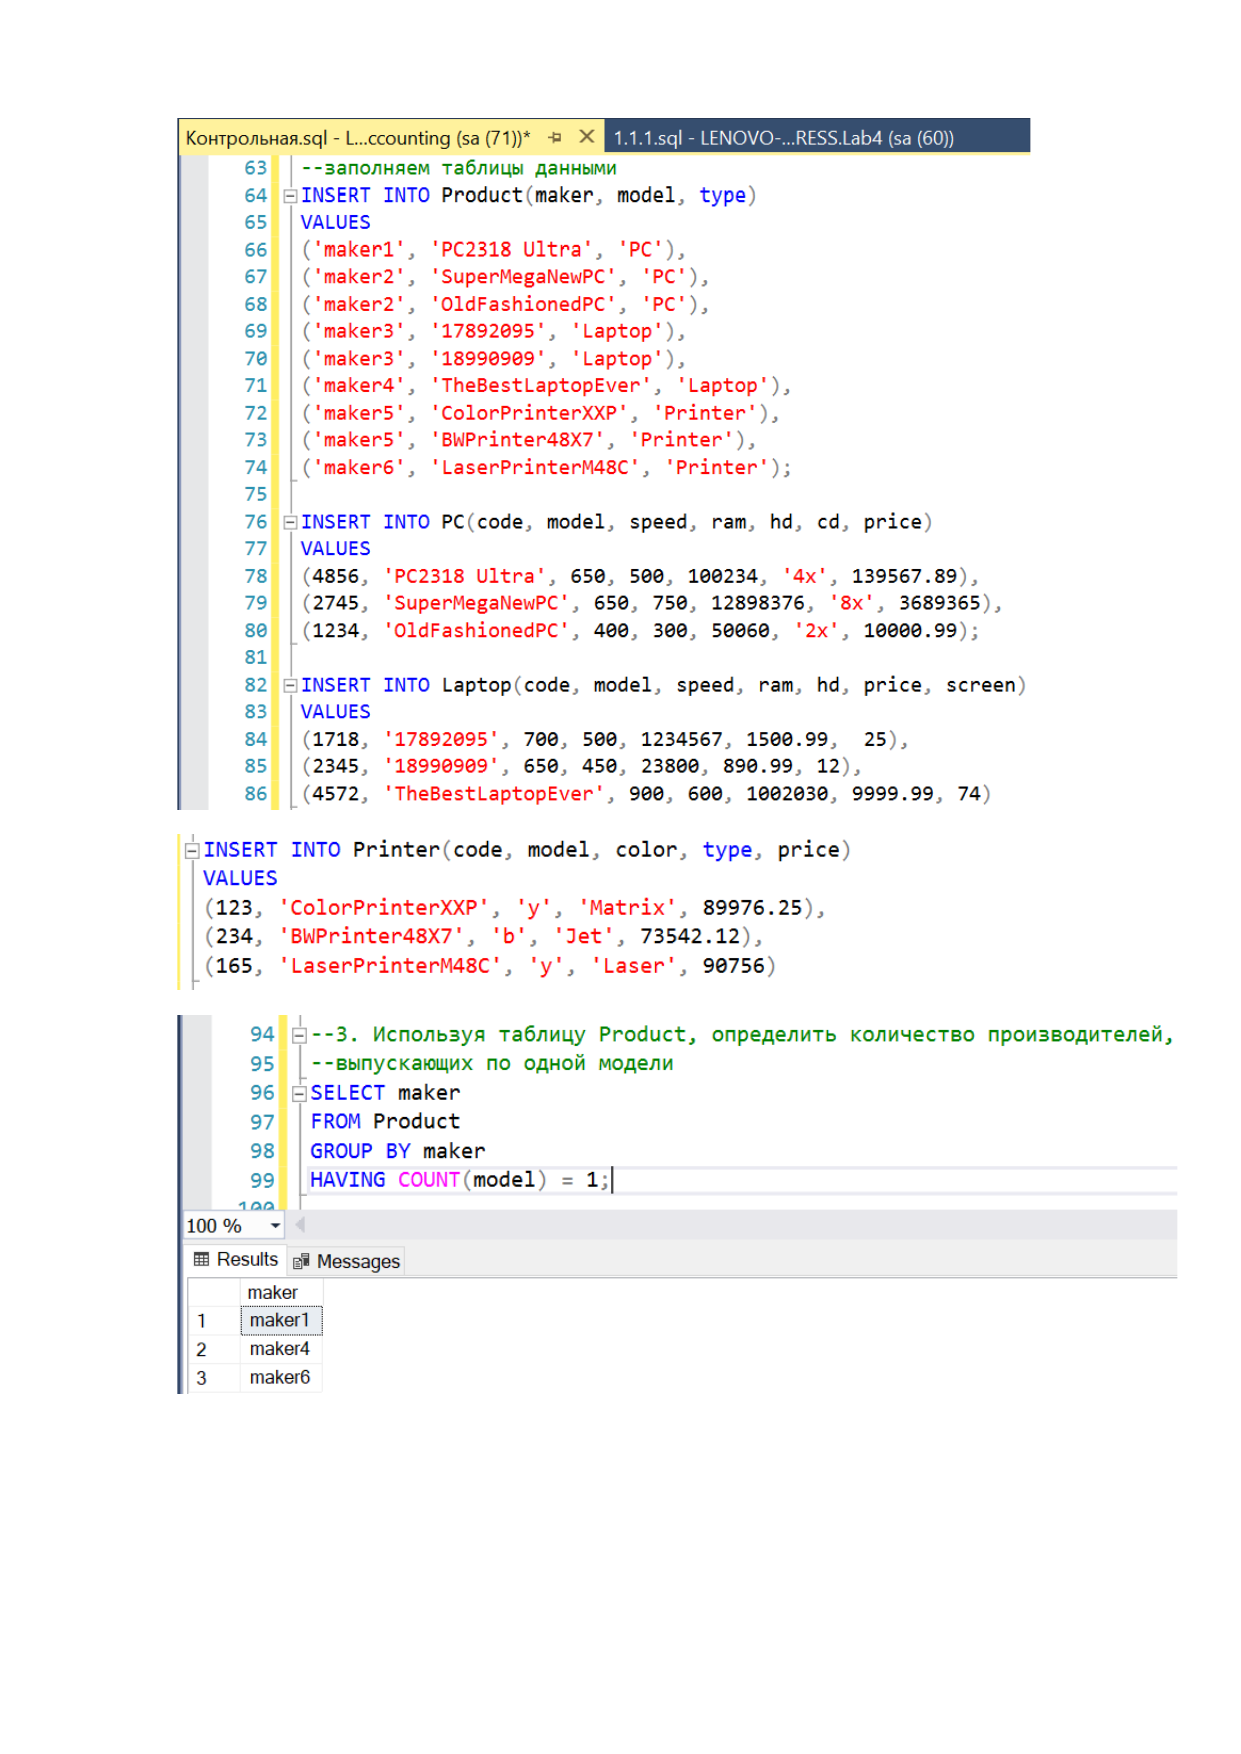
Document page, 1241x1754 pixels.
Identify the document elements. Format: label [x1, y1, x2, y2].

picture [177, 118, 1031, 810]
picture [177, 1015, 1178, 1394]
picture [177, 834, 856, 990]
